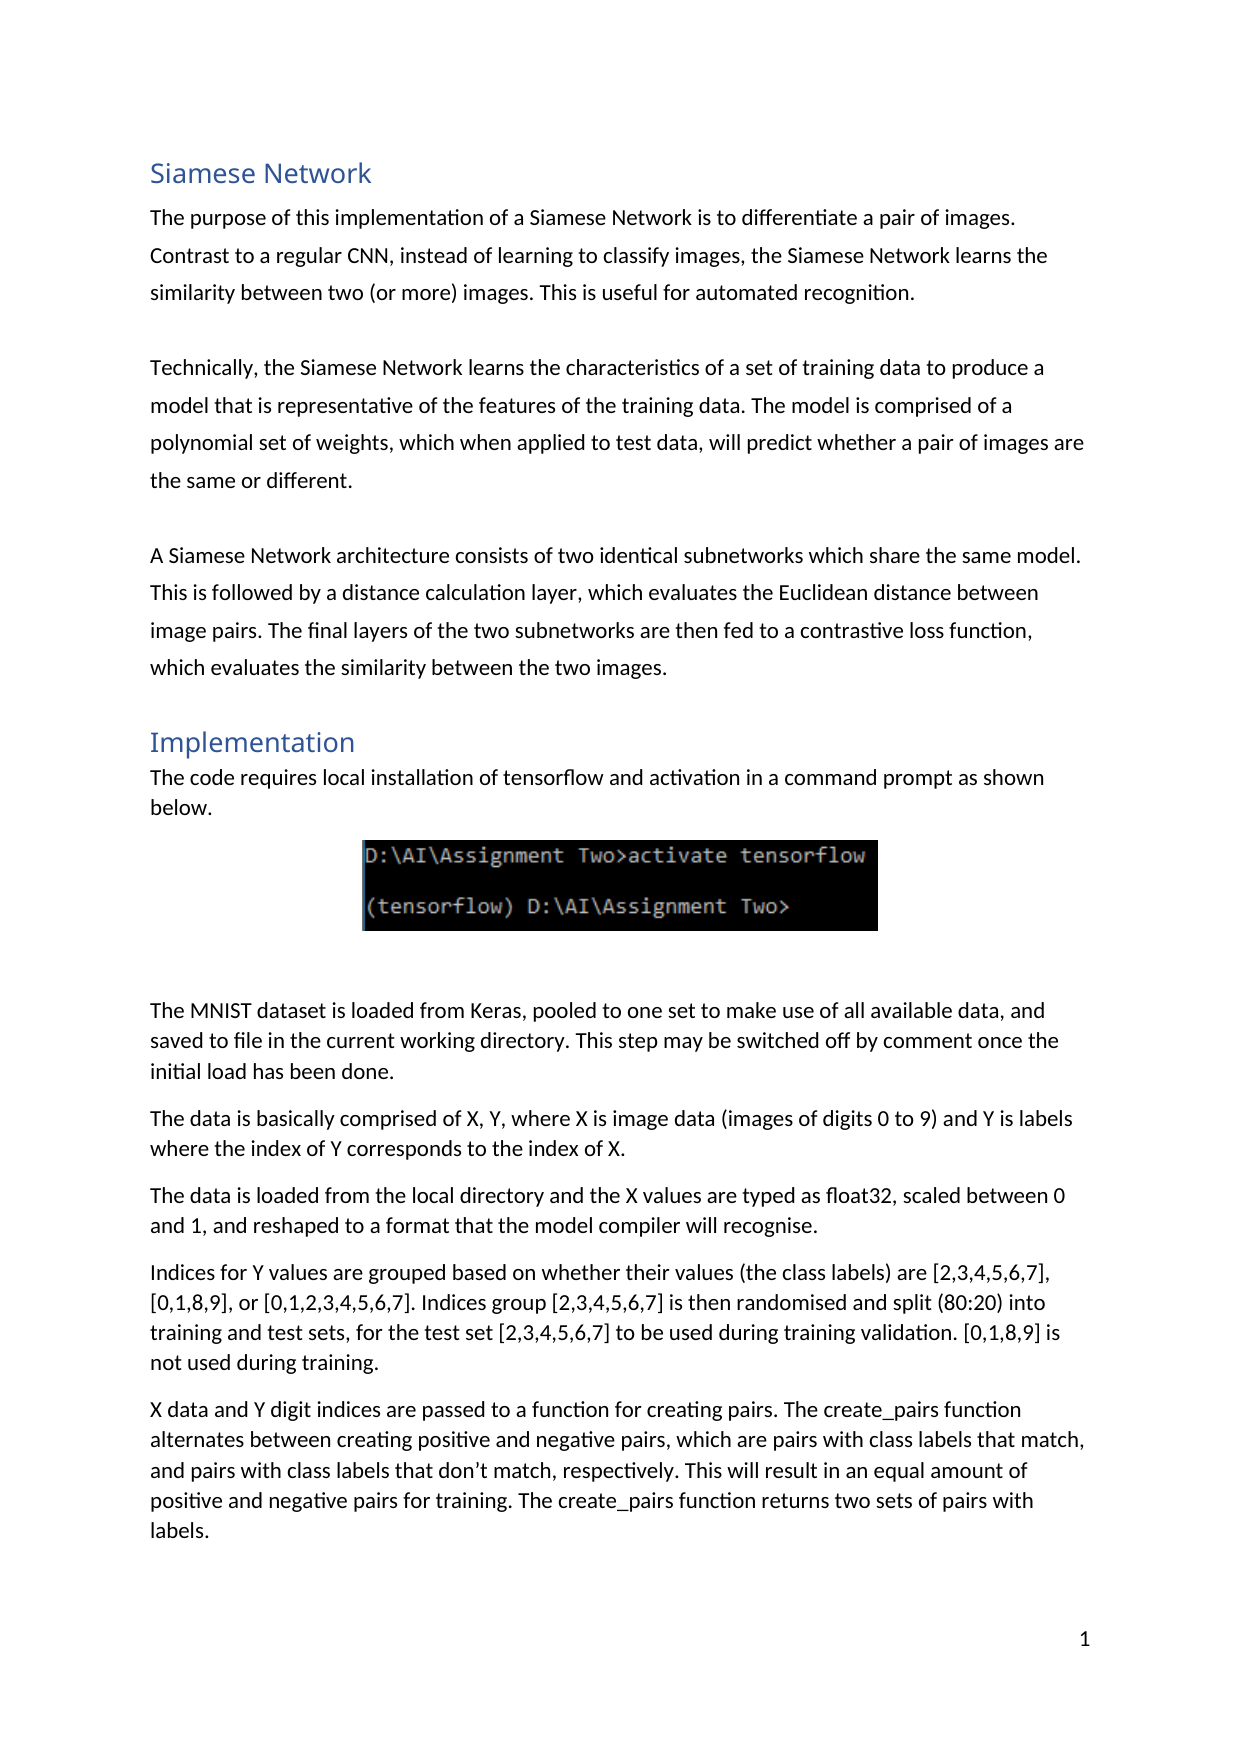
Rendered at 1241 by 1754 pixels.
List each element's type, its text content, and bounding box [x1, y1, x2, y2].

picture [362, 840, 878, 931]
text The purpose of this implementation of a Siamese Network is to differentiate a pair of images. Contrast to a regular CNN, instead of learning to classify images, the Siamese Network learns the similarity between two (or more) images. This is useful for automated recognition. [150, 194, 1090, 306]
text X data and Y digit indices are passed to a function for creating pairs. The create_pairs function alternates between creating positive and negative pairs, which are pairs with class labels that match, and pairs with class labels that don’t match, respectively. This will result in an equal amount of positive and negative pairs for training. The create_pairs function returns two sets of pairs with labels. [150, 1395, 1090, 1544]
subtitle Siamese Network [150, 154, 1090, 191]
text The MNIST dataset is loaded from Keras, pooled to one set to make use of all available data, and saved to file in the current working directory. This step may be switched off by comment once the initial load has been done. [150, 996, 1090, 1085]
subtitle Implementation [150, 723, 1090, 760]
text The data is basically comprised of X, Y, where X is image data (images of digits 0 to 9) and Y is labels where the index of Y corresponds to the index of X. [150, 1104, 1090, 1162]
text Indices for Y values are grouped based on whether their values (the class labels) are [2,3,4,5,6,7], [0,1,8,9], or [0,1,2,3,4,5,6,7]. Indices group [2,3,4,5,6,7] is then randomised and split (80:20) into training and test sets, for the test set [2,3,4,5,6,7] to be used during training validation. [0,1,8,9] is not used during training. [150, 1258, 1090, 1376]
text The data is loaded from the local directory and the X values are typed as float32, scaled between 0 and 1, and reshaped to a format that the model compiler will recognise. [150, 1181, 1090, 1239]
text A Siamese Network architecture consists of two identical subnetworks which share the same model. This is followed by a distance calculation layer, which evaluates the Euclidean distance between image pairs. The final layers of the two subnetworks are then fed to a contrastive loss function, which evaluates the similarity between the two images. [150, 531, 1090, 681]
text The code requires local installation of tensorflow and activation in a command prompt as shown below. [150, 763, 1090, 821]
text Technically, the Siamese Network learns the characteristics of a set of training data to produce a model that is representative of the features of the training data. The model is comprised of a polynomial set of weights, which when applied to test data, will predict whether a pair of images are the same or different. [150, 344, 1090, 494]
